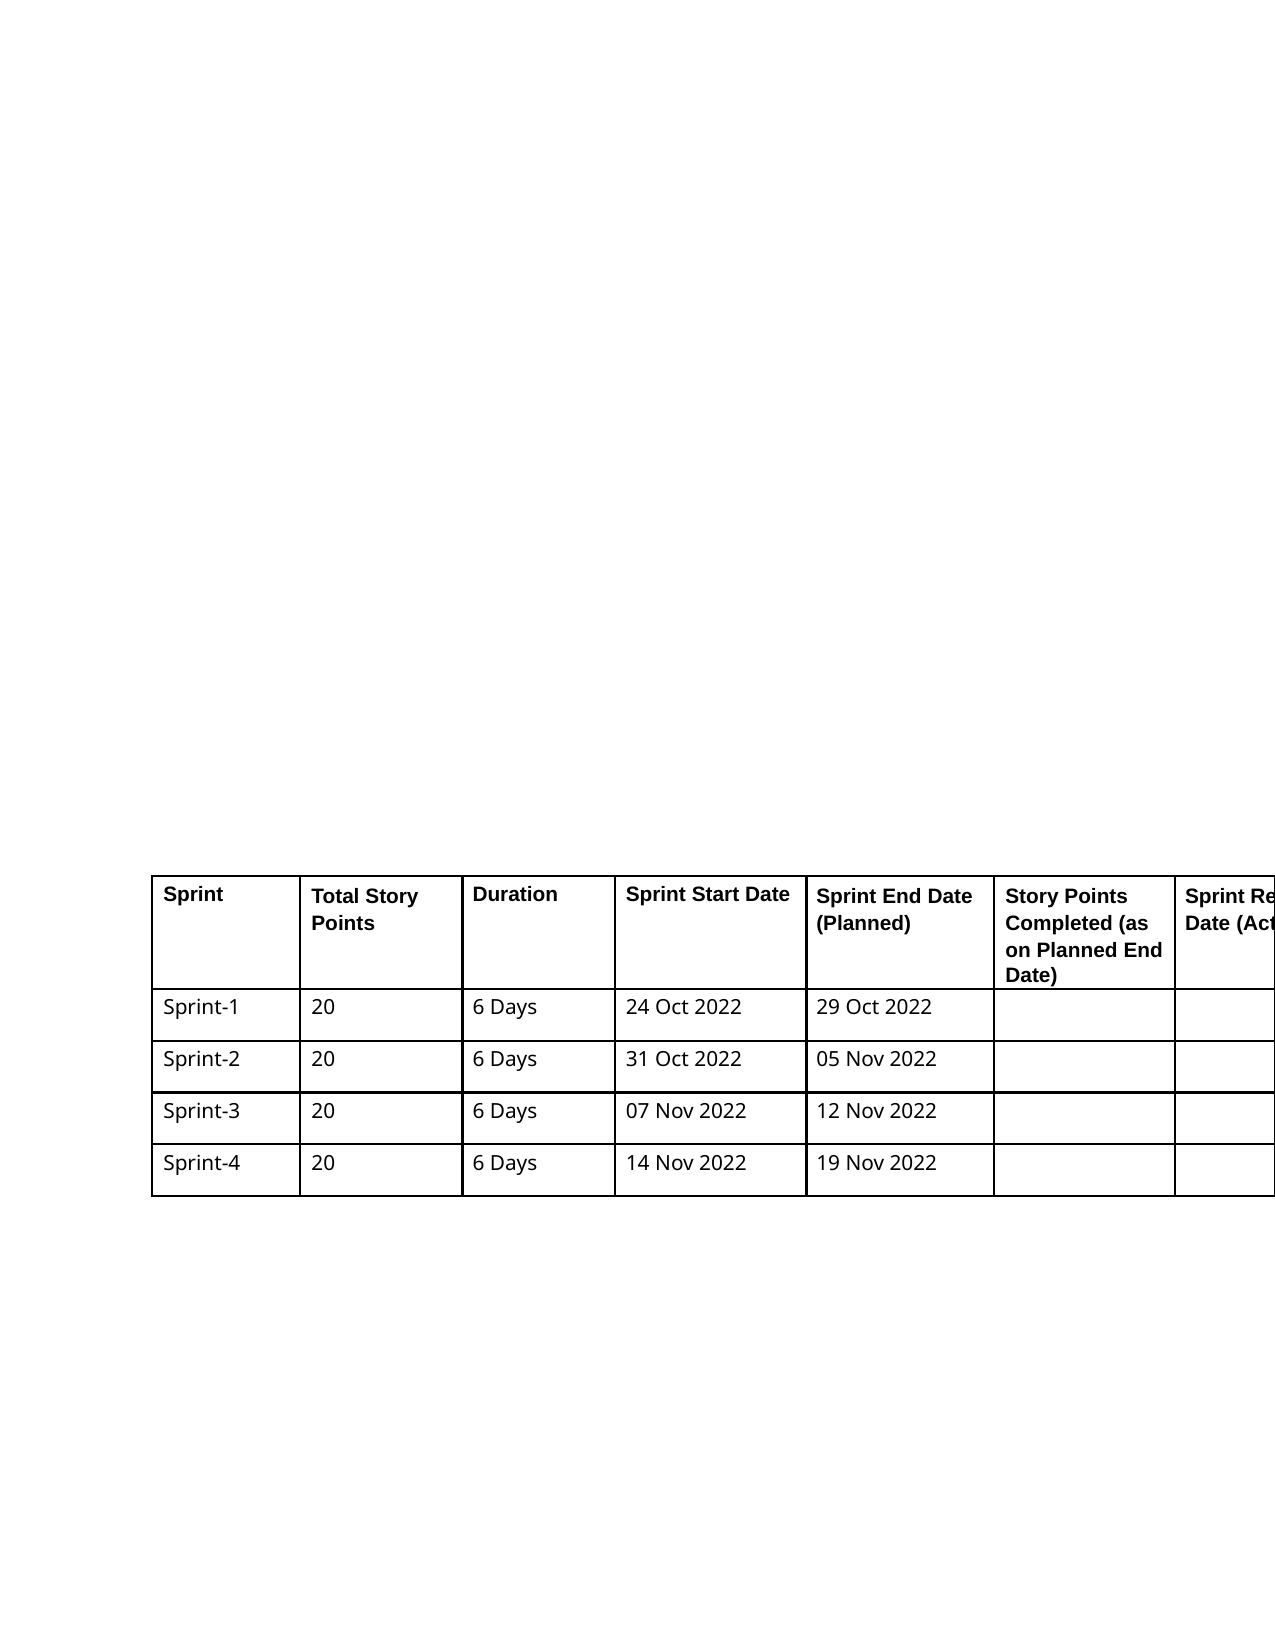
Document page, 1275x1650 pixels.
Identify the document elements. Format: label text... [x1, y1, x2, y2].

table_cell 20 [301, 990, 461, 1039]
table_cell [995, 1094, 1174, 1143]
table_header Sprint [153, 877, 299, 988]
table_cell 6 Days [464, 1042, 614, 1091]
table_cell [1176, 990, 1274, 1039]
table_cell [1176, 1145, 1274, 1195]
table_cell 31 Oct 2022 [616, 1042, 805, 1091]
table_cell 20 [301, 1042, 461, 1091]
table_header Duration [464, 877, 614, 988]
table_cell 6 Days [464, 1094, 614, 1143]
table_cell 12 Nov 2022 [808, 1094, 993, 1143]
table_cell Sprint-2 [153, 1042, 299, 1091]
table_cell 20 [301, 1145, 461, 1195]
table_header Sprint Start Date [616, 877, 805, 988]
table_header Story Points Completed (as on Planned End Date) [995, 877, 1174, 988]
table_cell [995, 1145, 1174, 1195]
table_cell [1176, 1042, 1274, 1091]
table_header Sprint Release Date (Actual) [1176, 877, 1274, 988]
table_cell 14 Nov 2022 [616, 1145, 805, 1195]
table_cell 6 Days [464, 1145, 614, 1195]
table_cell [995, 1042, 1174, 1091]
table_cell Sprint-1 [153, 990, 299, 1039]
table_cell 19 Nov 2022 [808, 1145, 993, 1195]
table_cell Sprint-4 [153, 1145, 299, 1195]
table_header Sprint End Date (Planned) [808, 877, 993, 988]
table_cell [1176, 1094, 1274, 1143]
table_cell 07 Nov 2022 [616, 1094, 805, 1143]
table_header Total Story Points [301, 877, 461, 988]
table_cell 05 Nov 2022 [808, 1042, 993, 1091]
table_cell 29 Oct 2022 [808, 990, 993, 1039]
table_cell 6 Days [464, 990, 614, 1039]
table_cell [995, 990, 1174, 1039]
table_cell 20 [301, 1094, 461, 1143]
table_cell 24 Oct 2022 [616, 990, 805, 1039]
table_cell Sprint-3 [153, 1094, 299, 1143]
